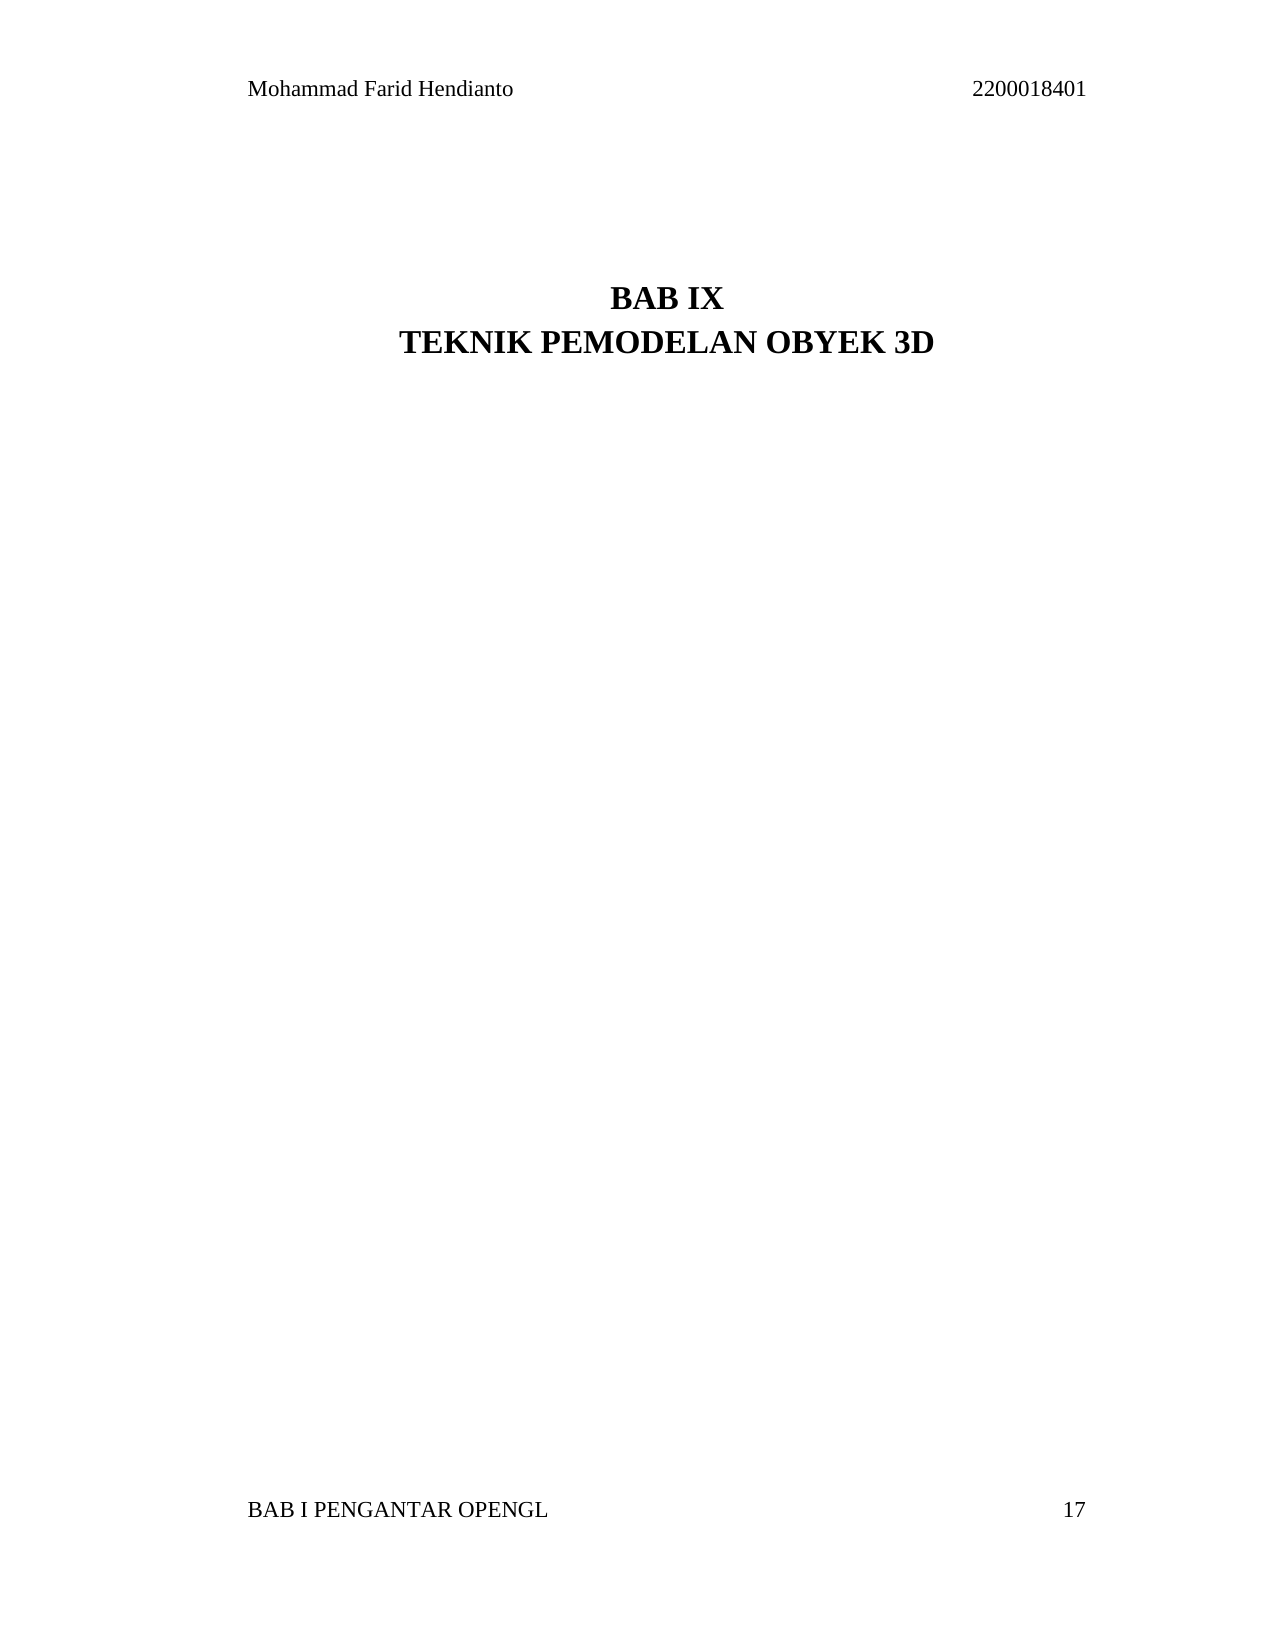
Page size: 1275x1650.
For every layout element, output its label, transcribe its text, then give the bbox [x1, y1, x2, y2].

subtitle BAB IX TEKNIK PEMODELAN OBYEK 3D [236, 278, 1098, 360]
